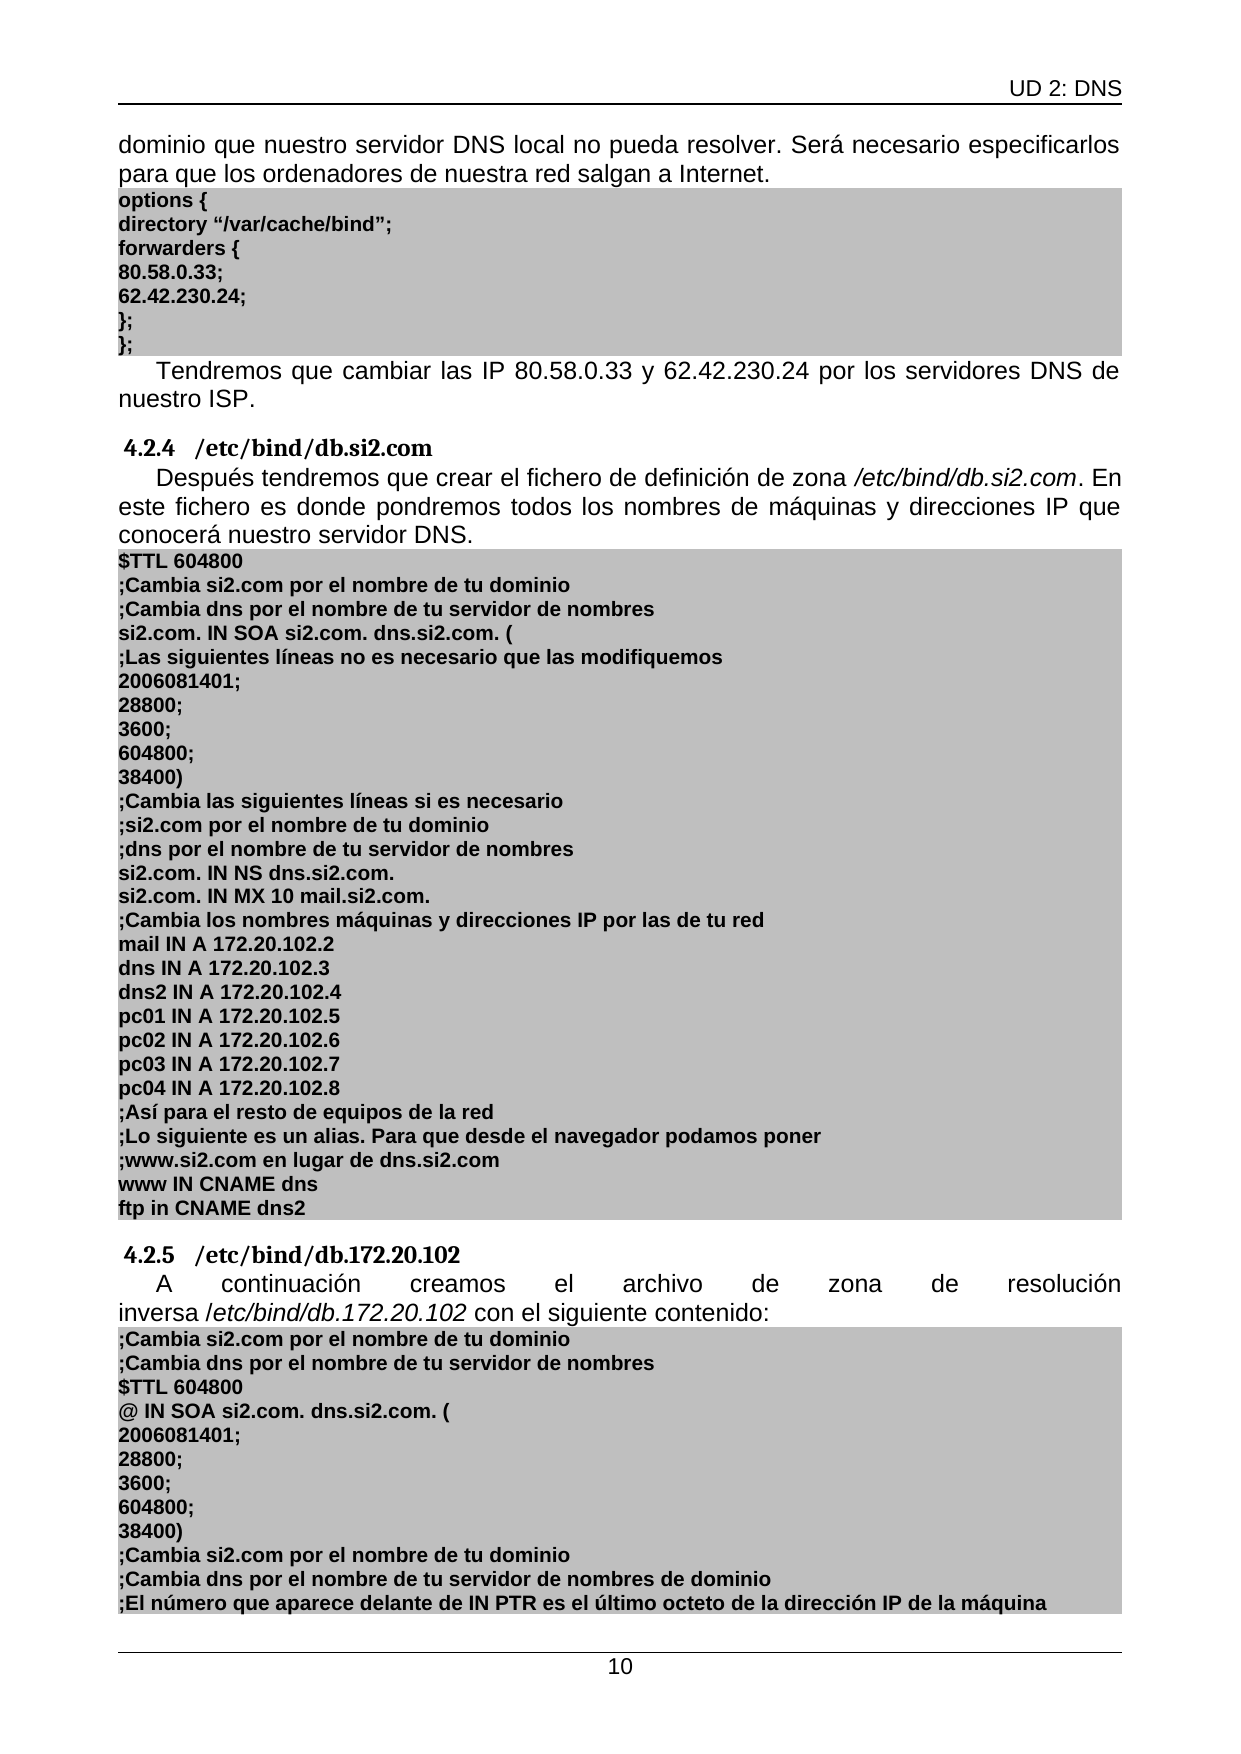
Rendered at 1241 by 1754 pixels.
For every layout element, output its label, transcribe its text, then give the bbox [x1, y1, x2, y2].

text 604800; [118, 1494, 1122, 1518]
subtitle /etc/bind/db.si2.com [118, 434, 1122, 463]
text ;Lo siguiente es un alias. Para que desde el navegador podamos poner [118, 1124, 1122, 1148]
text Después tendremos que crear el fichero de definición de zona /etc/bind/db.si2.com. En este fichero es donde pondremos todos los nombres de máquinas y direcciones IP que conocerá nuestro servidor DNS. [118, 463, 1122, 549]
text mail IN A 172.20.102.2 [118, 932, 1122, 956]
text 28800; [118, 1447, 1122, 1471]
subtitle /etc/bind/db.172.20.102 [118, 1241, 1122, 1269]
text si2.com. IN MX 10 mail.si2.com. [118, 884, 1122, 908]
text forwarders { [118, 236, 1122, 260]
text ;Cambia dns por el nombre de tu servidor de nombres de dominio [118, 1566, 1122, 1590]
text 62.42.230.24; [118, 284, 1122, 308]
text si2.com. IN NS dns.si2.com. [118, 860, 1122, 884]
text pc03 IN A 172.20.102.7 [118, 1052, 1122, 1076]
text ;Cambia si2.com por el nombre de tu dominio [118, 1542, 1122, 1566]
text 38400) [118, 1518, 1122, 1542]
text ;Cambia los nombres máquinas y direcciones IP por las de tu red [118, 908, 1122, 932]
text @ IN SOA si2.com. dns.si2.com. ( [118, 1399, 1122, 1423]
text $TTL 604800 [118, 1375, 1122, 1399]
text 38400) [118, 764, 1122, 788]
text 604800; [118, 741, 1122, 764]
text 2006081401; [118, 669, 1122, 693]
text www IN CNAME dns [118, 1172, 1122, 1196]
text }; [118, 332, 1122, 356]
text ;Cambia dns por el nombre de tu servidor de nombres [118, 597, 1122, 621]
text pc02 IN A 172.20.102.6 [118, 1028, 1122, 1052]
text Tendremos que cambiar las IP 80.58.0.33 y 62.42.230.24 por los servidores DNS de nuestro ISP. [118, 356, 1122, 413]
text ;Las siguientes líneas no es necesario que las modifiquemos [118, 645, 1122, 669]
text ;Cambia si2.com por el nombre de tu dominio [118, 573, 1122, 597]
text ;Cambia las siguientes líneas si es necesario [118, 788, 1122, 812]
text ftp in CNAME dns2 [118, 1196, 1122, 1220]
text ;Cambia dns por el nombre de tu servidor de nombres [118, 1351, 1122, 1375]
text ;dns por el nombre de tu servidor de nombres [118, 836, 1122, 860]
text ;si2.com por el nombre de tu dominio [118, 812, 1122, 836]
text ;Así para el resto de equipos de la red [118, 1100, 1122, 1124]
text ;Cambia si2.com por el nombre de tu dominio [118, 1327, 1122, 1351]
text dns2 IN A 172.20.102.4 [118, 980, 1122, 1004]
text 80.58.0.33; [118, 260, 1122, 284]
text ;www.si2.com en lugar de dns.si2.com [118, 1148, 1122, 1172]
text 3600; [118, 717, 1122, 741]
text si2.com. IN SOA si2.com. dns.si2.com. ( [118, 621, 1122, 645]
text pc01 IN A 172.20.102.5 [118, 1004, 1122, 1028]
text options { [118, 188, 1122, 212]
text directory “/var/cache/bind”; [118, 212, 1122, 236]
text ;El número que aparece delante de IN PTR es el último octeto de la dirección IP de la máquina [118, 1590, 1122, 1614]
text A continuación creamos el archivo de zona de resolución inversa /etc/bind/db.172.20.102 con el siguiente contenido: [118, 1269, 1122, 1327]
text 28800; [118, 693, 1122, 717]
text }; [118, 308, 1122, 332]
text 3600; [118, 1471, 1122, 1494]
text 2006081401; [118, 1423, 1122, 1447]
text $TTL 604800 [118, 549, 1122, 573]
text dns IN A 172.20.102.3 [118, 956, 1122, 980]
text pc04 IN A 172.20.102.8 [118, 1076, 1122, 1100]
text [118, 130, 1122, 188]
